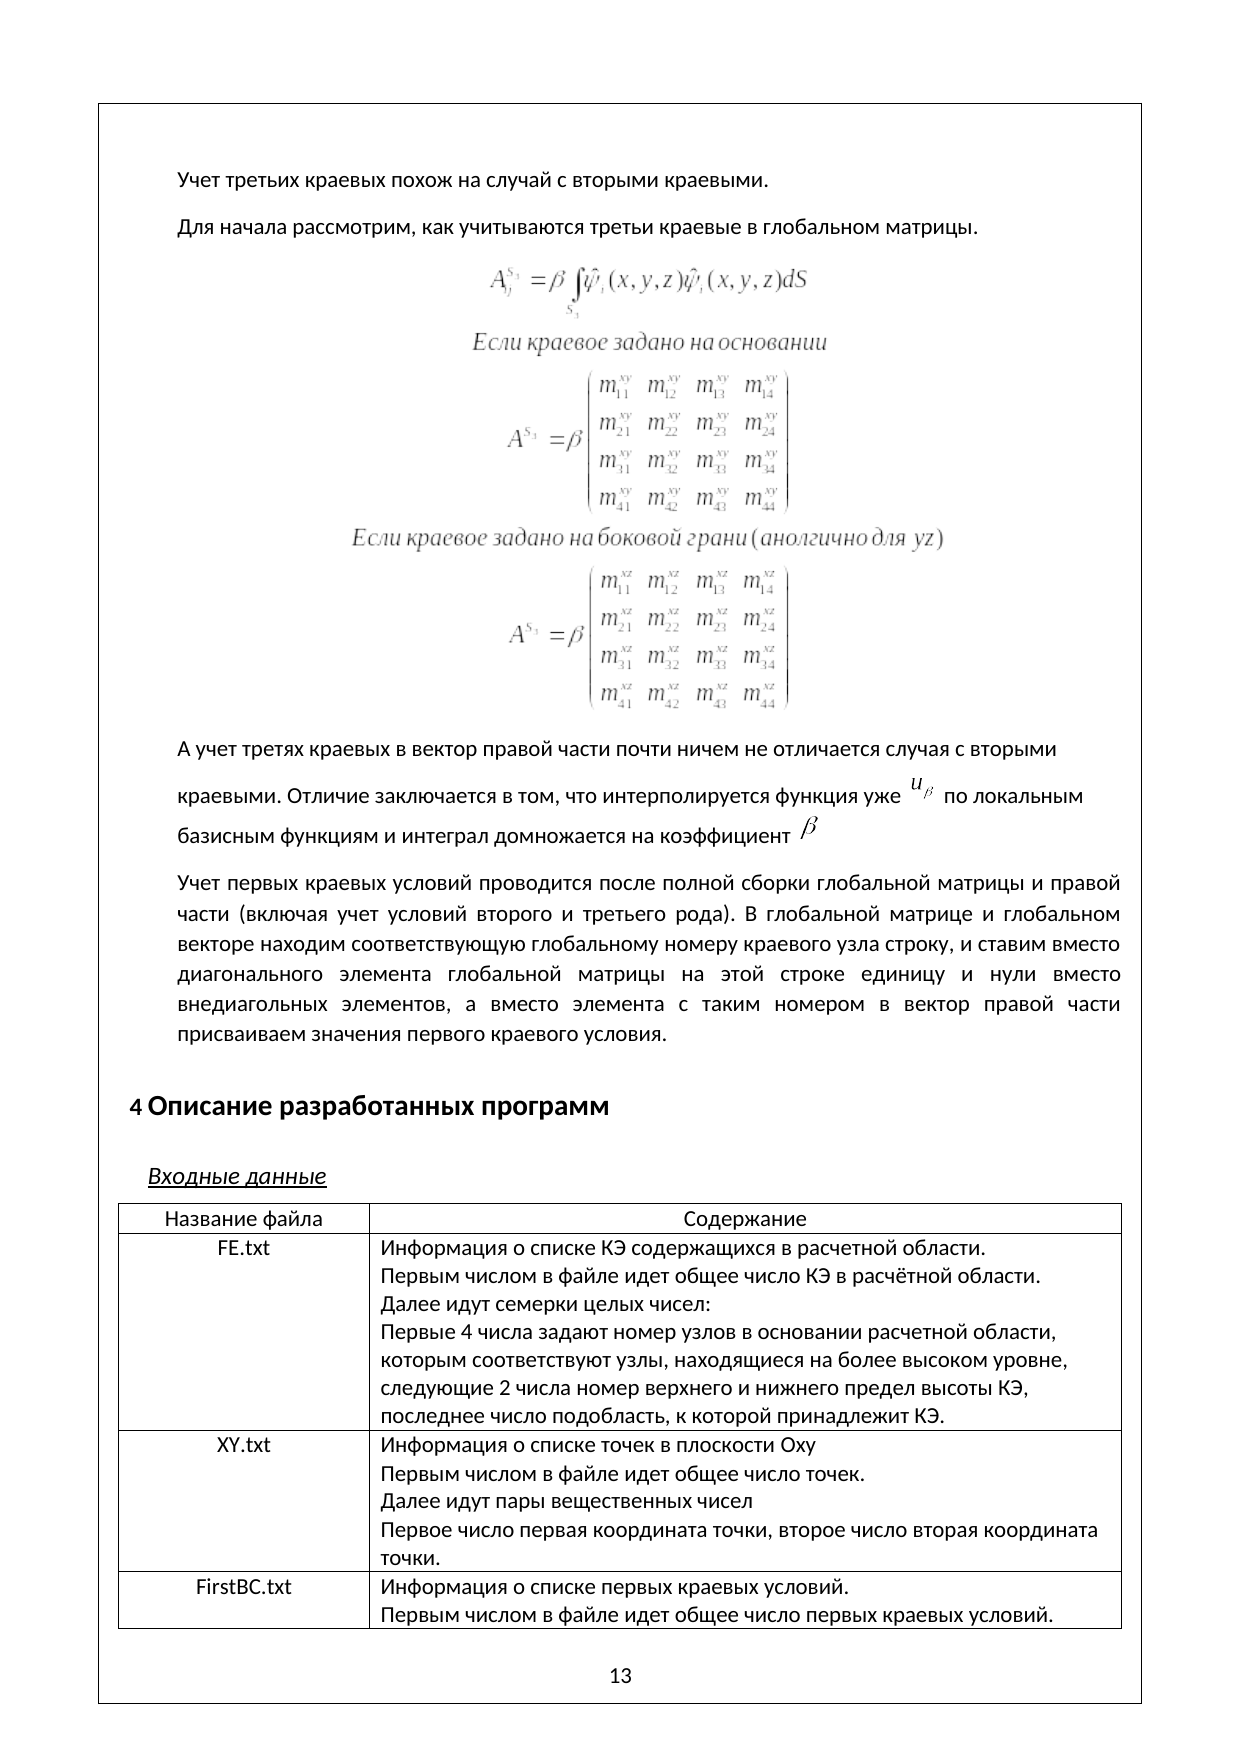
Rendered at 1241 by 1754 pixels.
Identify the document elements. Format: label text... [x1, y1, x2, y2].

text Учет первых краевых условий проводится после полной сборки глобальной матрицы и правой части (включая учет условий второго и третьего рода). В глобальной матрице и глобальном векторе находим соответствующую глобальному номеру краевого узла строку, и ставим вместо диагонального элемента глобальной матрицы на этой строке единицу и нули вместо внедиагольных элементов, а вместо элемента с таким номером в вектор правой части присваиваем значения первого краевого условия. [177, 868, 1122, 1047]
table_cell FirstBC.txt [119, 1572, 369, 1628]
text А учет третях краевых в вектор правой части почти ничем не отличается случая с вторыми краевыми. Отличие заключается в том, что интерполируется функция уже по локальным базисным функциям и интеграл домножается на коэффициент [177, 734, 1122, 849]
table_cell XY.txt [119, 1431, 369, 1571]
text Для начала рассмотрим, как учитываются третьи краевые в глобальном матрицы. [177, 212, 1122, 240]
table_cell Информация о списке точек в плоскости Oxy Первым числом в файле идет общее число точек. Далее идут пары вещественных чисел Первое число первая координата точки, второе число вторая координата точки. [370, 1431, 1121, 1571]
list Описание разработанных программ [148, 1087, 1122, 1123]
text Учет третьих краевых похож на случай с вторыми краевыми. [177, 165, 1122, 193]
table_header Содержание [370, 1204, 1121, 1232]
table_header Название файла [119, 1204, 369, 1232]
table_cell Информация о списке КЭ содержащихся в расчетной области. Первым числом в файле идет общее число КЭ в расчётной области. Далее идут семерки целых чисел: Первые 4 числа задают номер узлов в основании расчетной области, которым соответствуют узлы, находящиеся на более высоком уровне, следующие 2 числа номер верхнего и нижнего предел высоты КЭ, последнее число подобласть, к которой принадлежит КЭ. [370, 1234, 1121, 1429]
table_cell FE.txt [119, 1234, 369, 1429]
text Входные данные [148, 1160, 1122, 1191]
